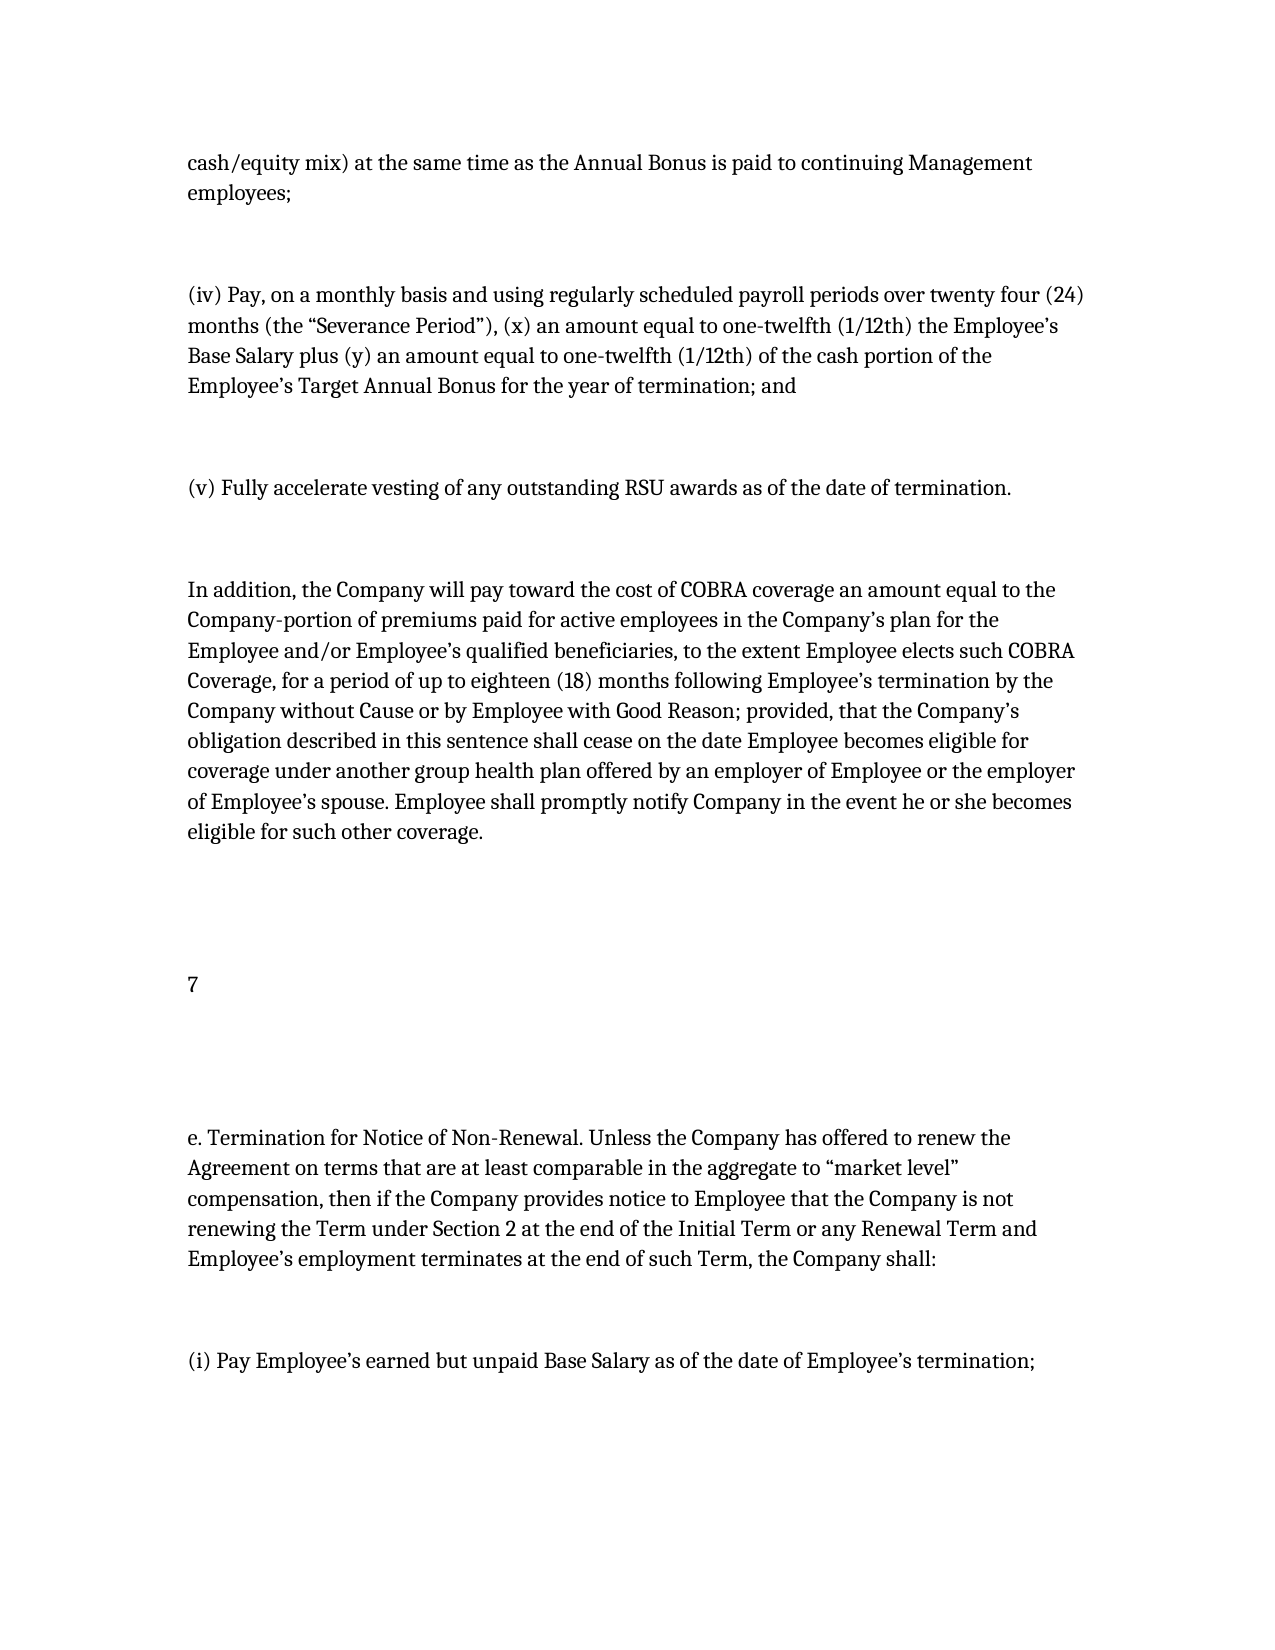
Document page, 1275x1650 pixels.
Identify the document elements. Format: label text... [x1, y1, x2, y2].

text (v) Fully accelerate vesting of any outstanding RSU awards as of the date of termination. [187, 475, 1087, 501]
text In addition, the Company will pay toward the cost of COBRA coverage an amount equal to the Company-portion of premiums paid for active employees in the Company’s plan for the Employee and/or Employee’s qualified beneficiaries, to the extent Employee elects such COBRA Coverage, for a period of up to eighteen (18) months following Employee’s termination by the Company without Cause or by Employee with Good Reason; provided, that the Company’s obligation described in this sentence shall cease on the date Employee becomes eligible for coverage under another group health plan offered by an employer of Employee or the employer of Employee’s spouse. Employee shall promptly notify Company in the event he or she becomes eligible for such other coverage. [187, 577, 1087, 845]
text (iv) Pay, on a monthly basis and using regularly scheduled payroll periods over twenty four (24) months (the “Severance Period”), (x) an amount equal to one-twelfth (1/12th) the Employee’s Base Salary plus (y) an amount equal to one-twelfth (1/12th) of the cash portion of the Employee’s Target Annual Bonus for the year of termination; and [187, 282, 1087, 399]
text 7 [187, 972, 1087, 998]
text e. Termination for Notice of Non-Renewal. Unless the Company has offered to renew the Agreement on terms that are at least comparable in the aggregate to “market level” compensation, then if the Company provides notice to Employee that the Company is not renewing the Term under Section 2 at the end of the Initial Term or any Renewal Term and Employee’s employment terminates at the end of such Term, the Company shall: [187, 1125, 1087, 1272]
text (i) Pay Employee’s earned but unpaid Base Salary as of the date of Employee’s termination; [187, 1348, 1087, 1374]
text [187, 150, 1087, 207]
